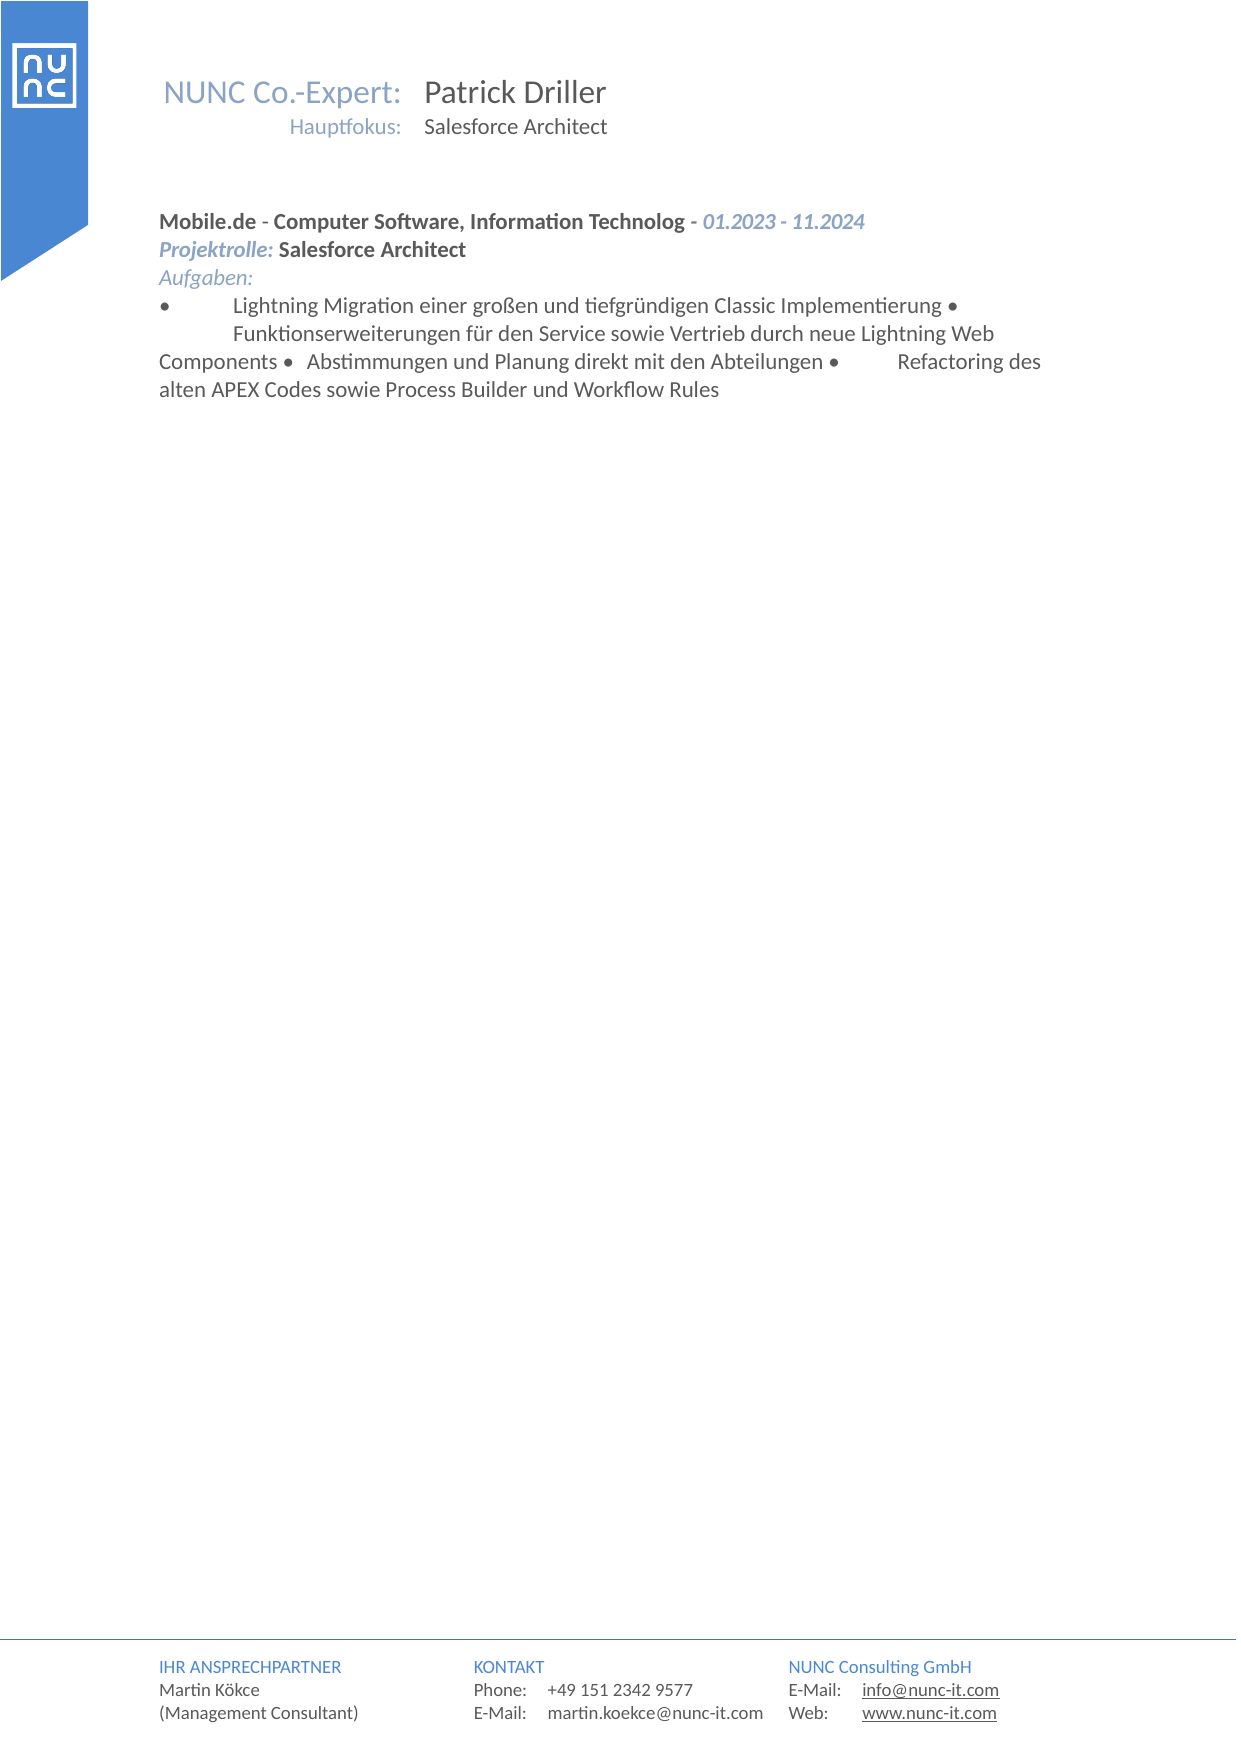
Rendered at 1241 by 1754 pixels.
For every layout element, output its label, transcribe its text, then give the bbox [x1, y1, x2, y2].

picture [12, 43, 77, 108]
table_header Mobile.de - Computer Software, Information Technolog - 01.2023 - 11.2024 Projektrolle: Salesforce Architect Aufgaben: • Lightning Migration einer großen und tiefgründigen Classic Implementierung [148, 207, 1091, 403]
